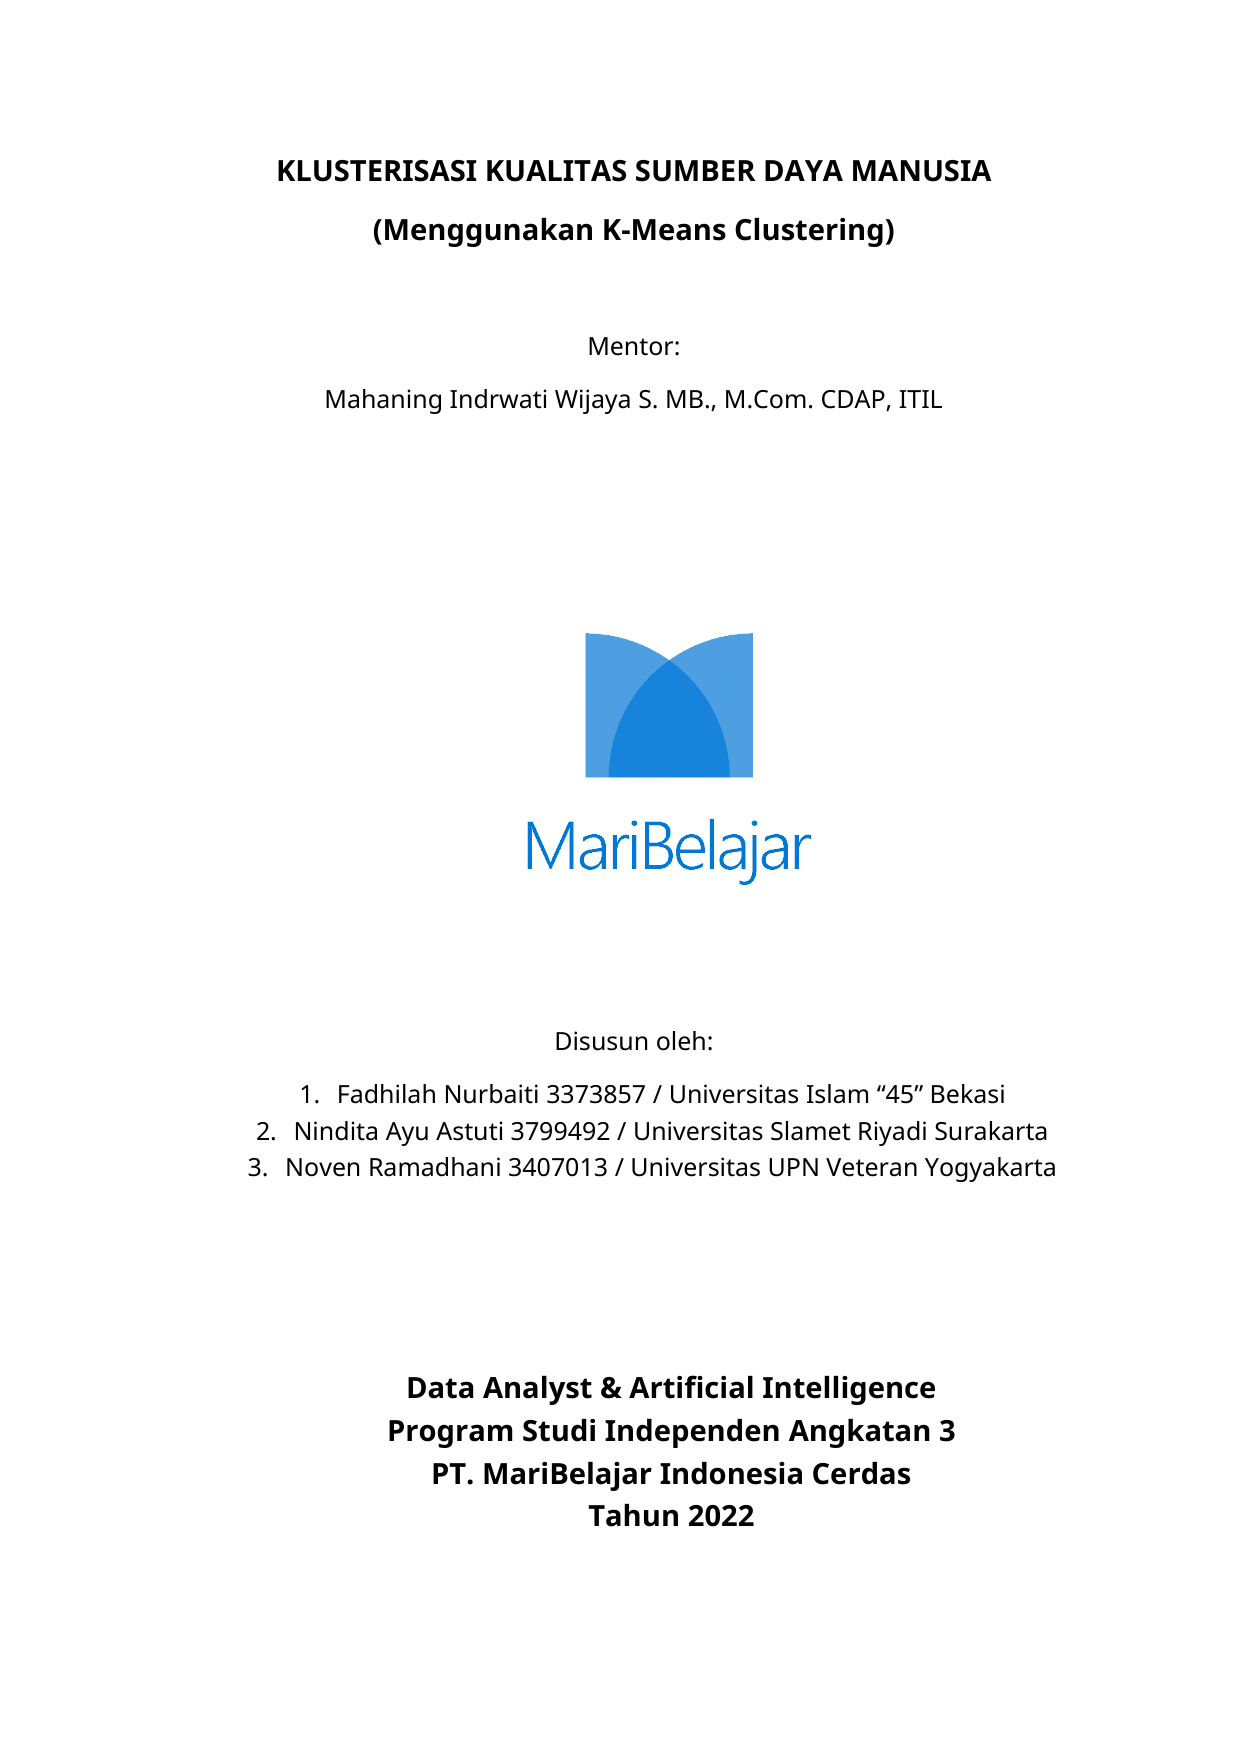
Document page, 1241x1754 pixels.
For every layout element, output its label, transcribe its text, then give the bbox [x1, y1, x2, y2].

list PT. MariBelajar Indonesia Cerdas [252, 1453, 1090, 1493]
list Nindita Ayu Astuti 3799492 / Universitas Slamet Riyadi Surakarta [215, 1113, 1090, 1147]
text Mentor: [177, 328, 1090, 362]
text Mahaning Indrwati Wijaya S. MB., M.Com. CDAP, ITIL [177, 382, 1090, 416]
list Noven Ramadhani 3407013 / Universitas UPN Veteran Yogyakarta [215, 1150, 1090, 1184]
text Disusun oleh: [177, 1023, 1090, 1057]
list Fadhilah Nurbaiti 3373857 / Universitas Islam “45” Bekasi [215, 1077, 1090, 1111]
list Tahun 2022 [252, 1496, 1090, 1535]
list Data Analyst & Artificial Intelligence [252, 1367, 1090, 1407]
list Program Studi Independen Angkatan 3 [252, 1410, 1090, 1450]
picture [520, 623, 815, 890]
text KLUSTERISASI KUALITAS SUMBER DAYA MANUSIA [177, 150, 1090, 190]
text (Menggunakan K-Means Clustering) [177, 209, 1090, 249]
